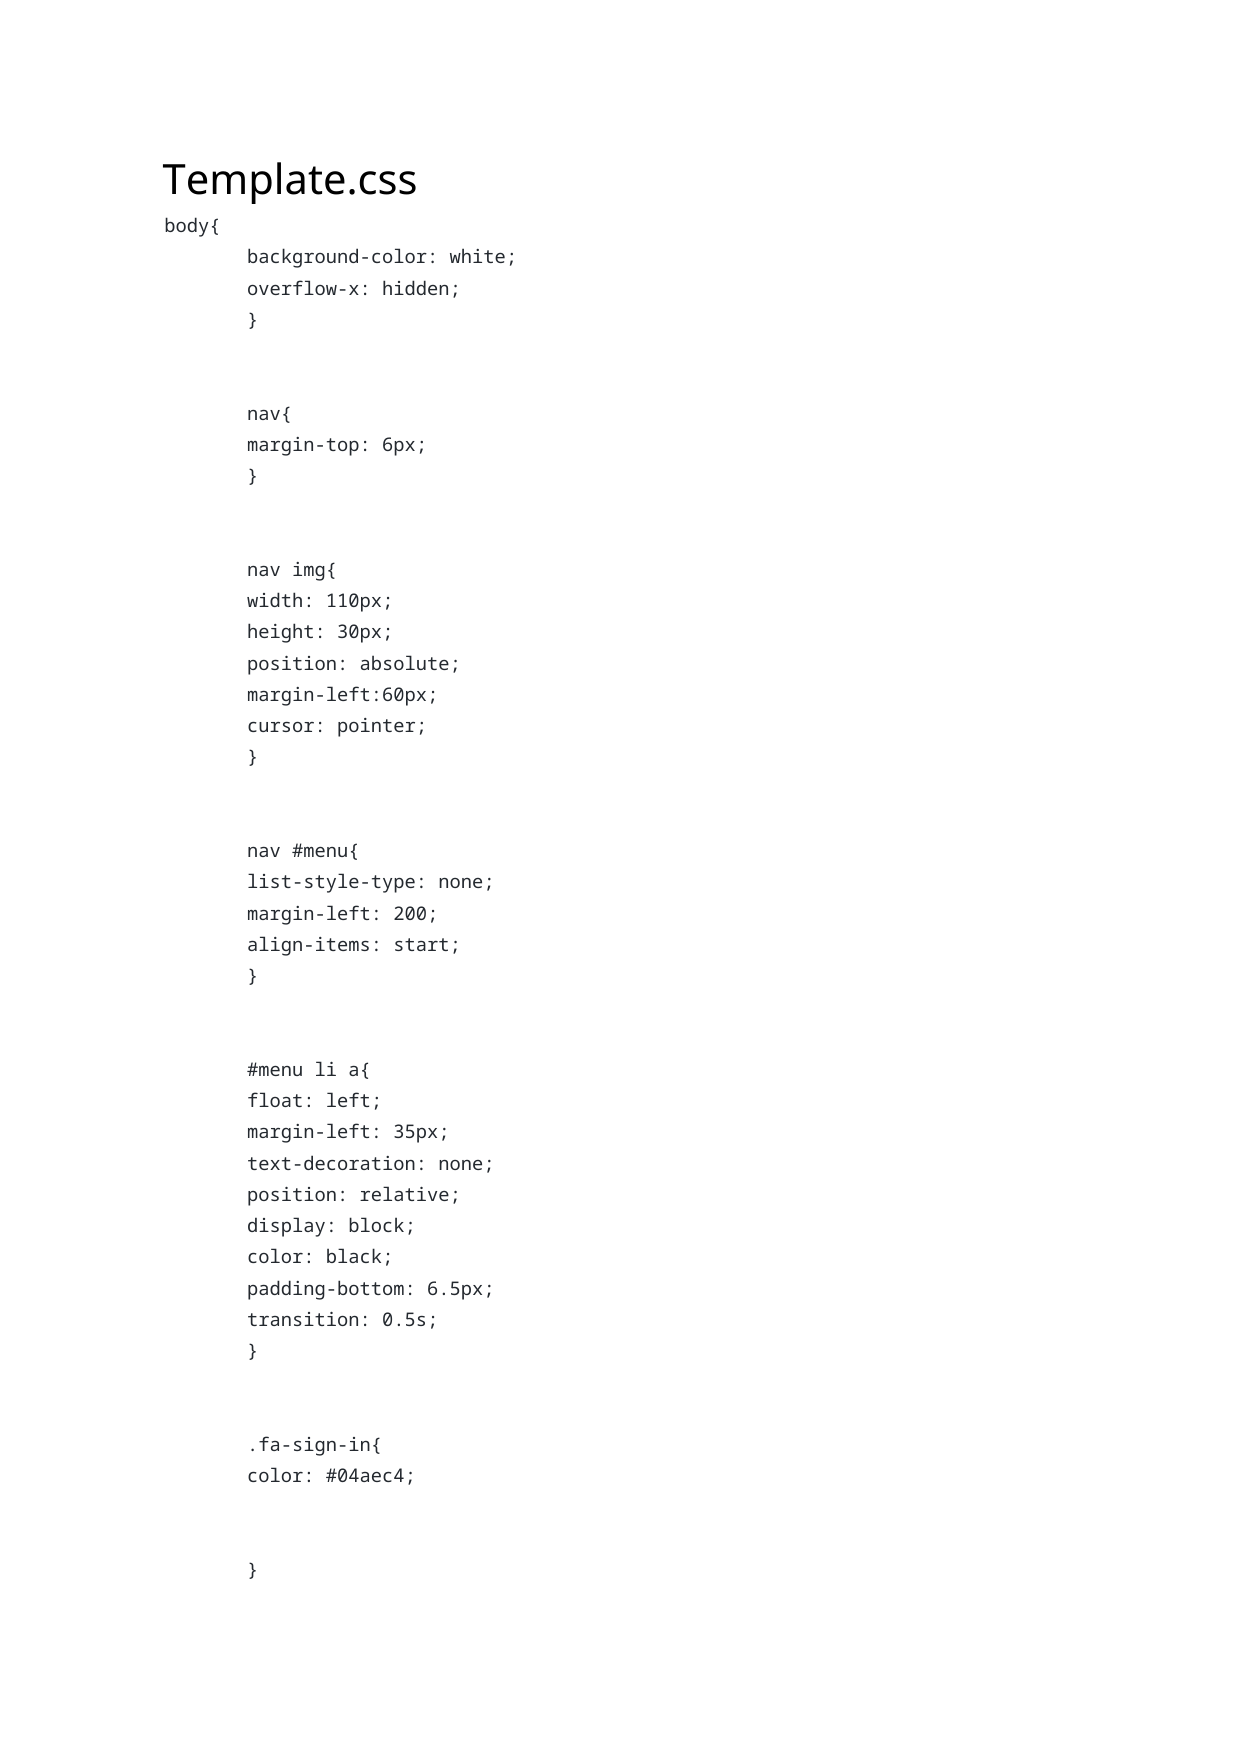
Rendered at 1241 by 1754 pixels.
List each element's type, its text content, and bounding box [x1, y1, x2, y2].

text Template.css [162, 150, 1078, 207]
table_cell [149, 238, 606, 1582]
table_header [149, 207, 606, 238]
